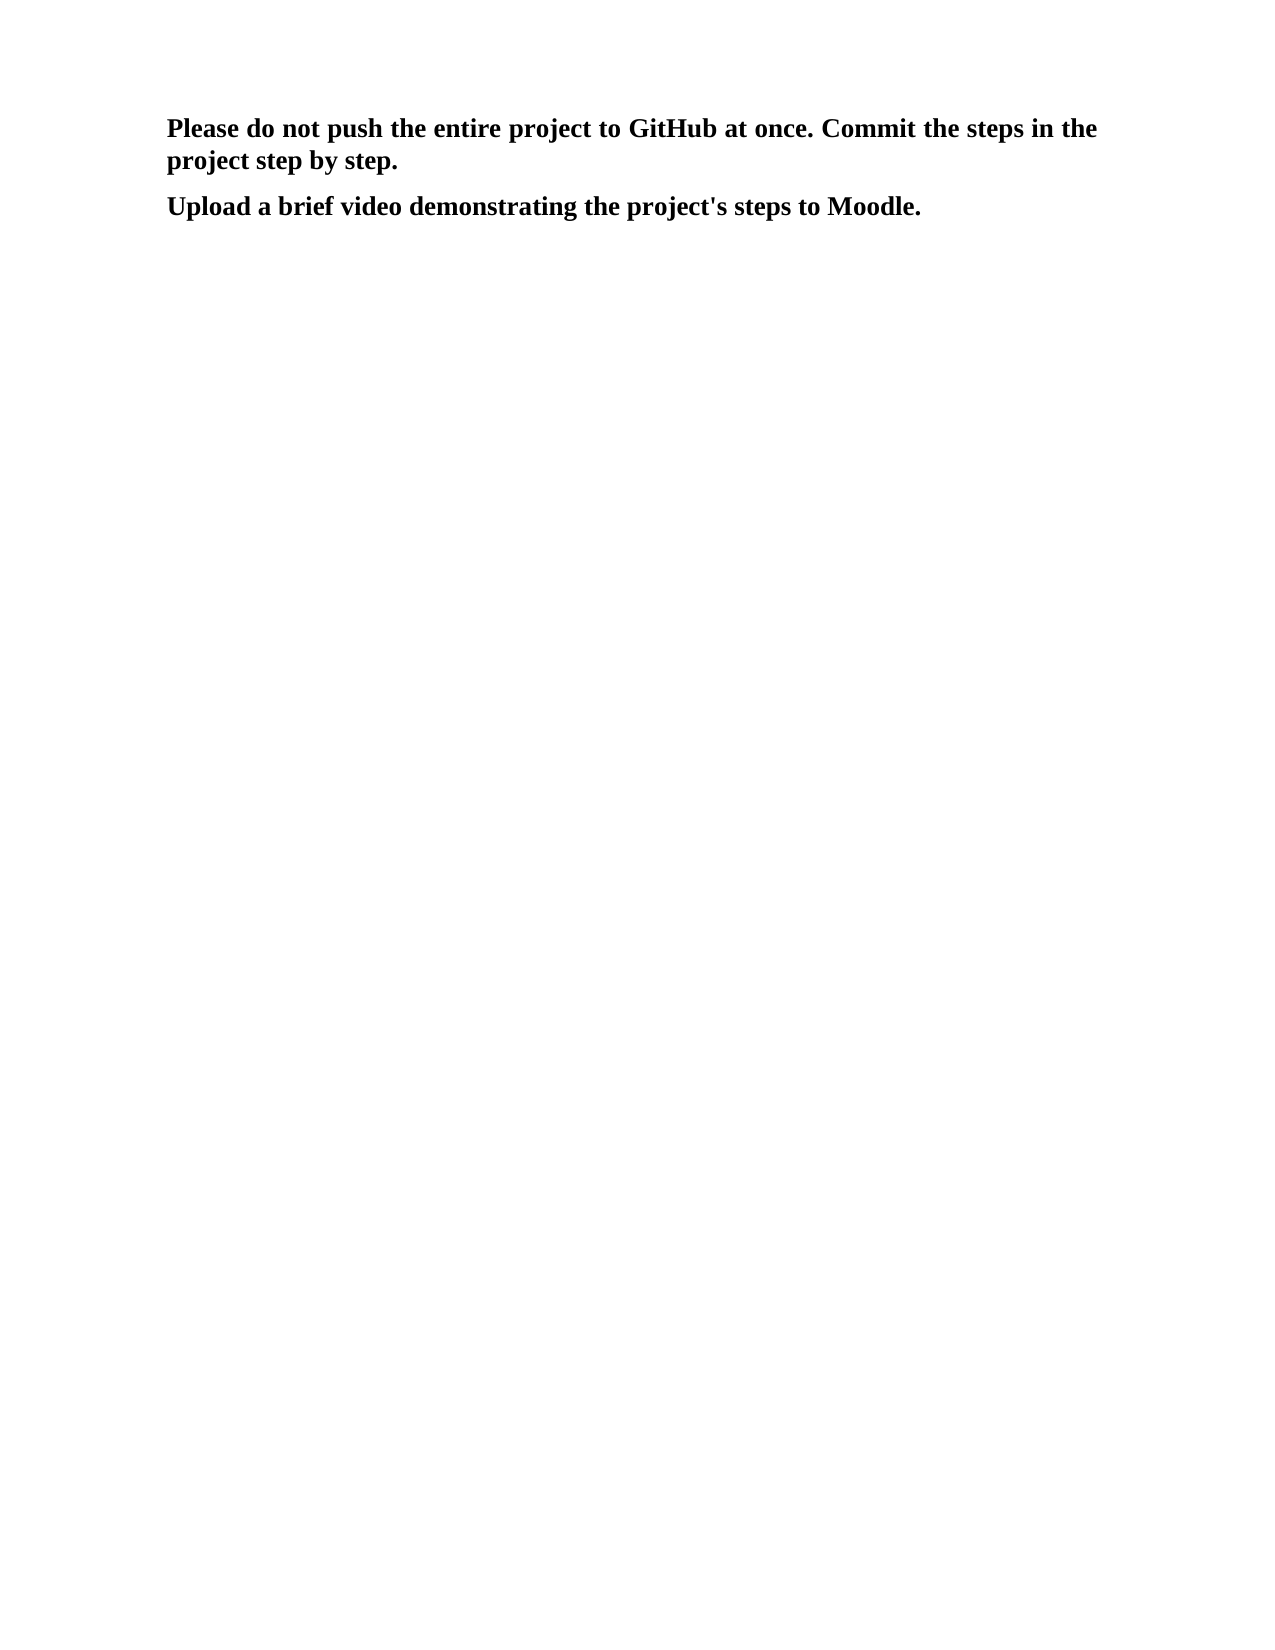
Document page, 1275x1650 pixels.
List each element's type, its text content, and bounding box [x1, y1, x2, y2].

text Please do not push the entire project to GitHub at once. Commit the steps in the project step by step. [167, 112, 1098, 176]
text Upload a brief video demonstrating the project's steps to Moodle. [167, 190, 1098, 221]
